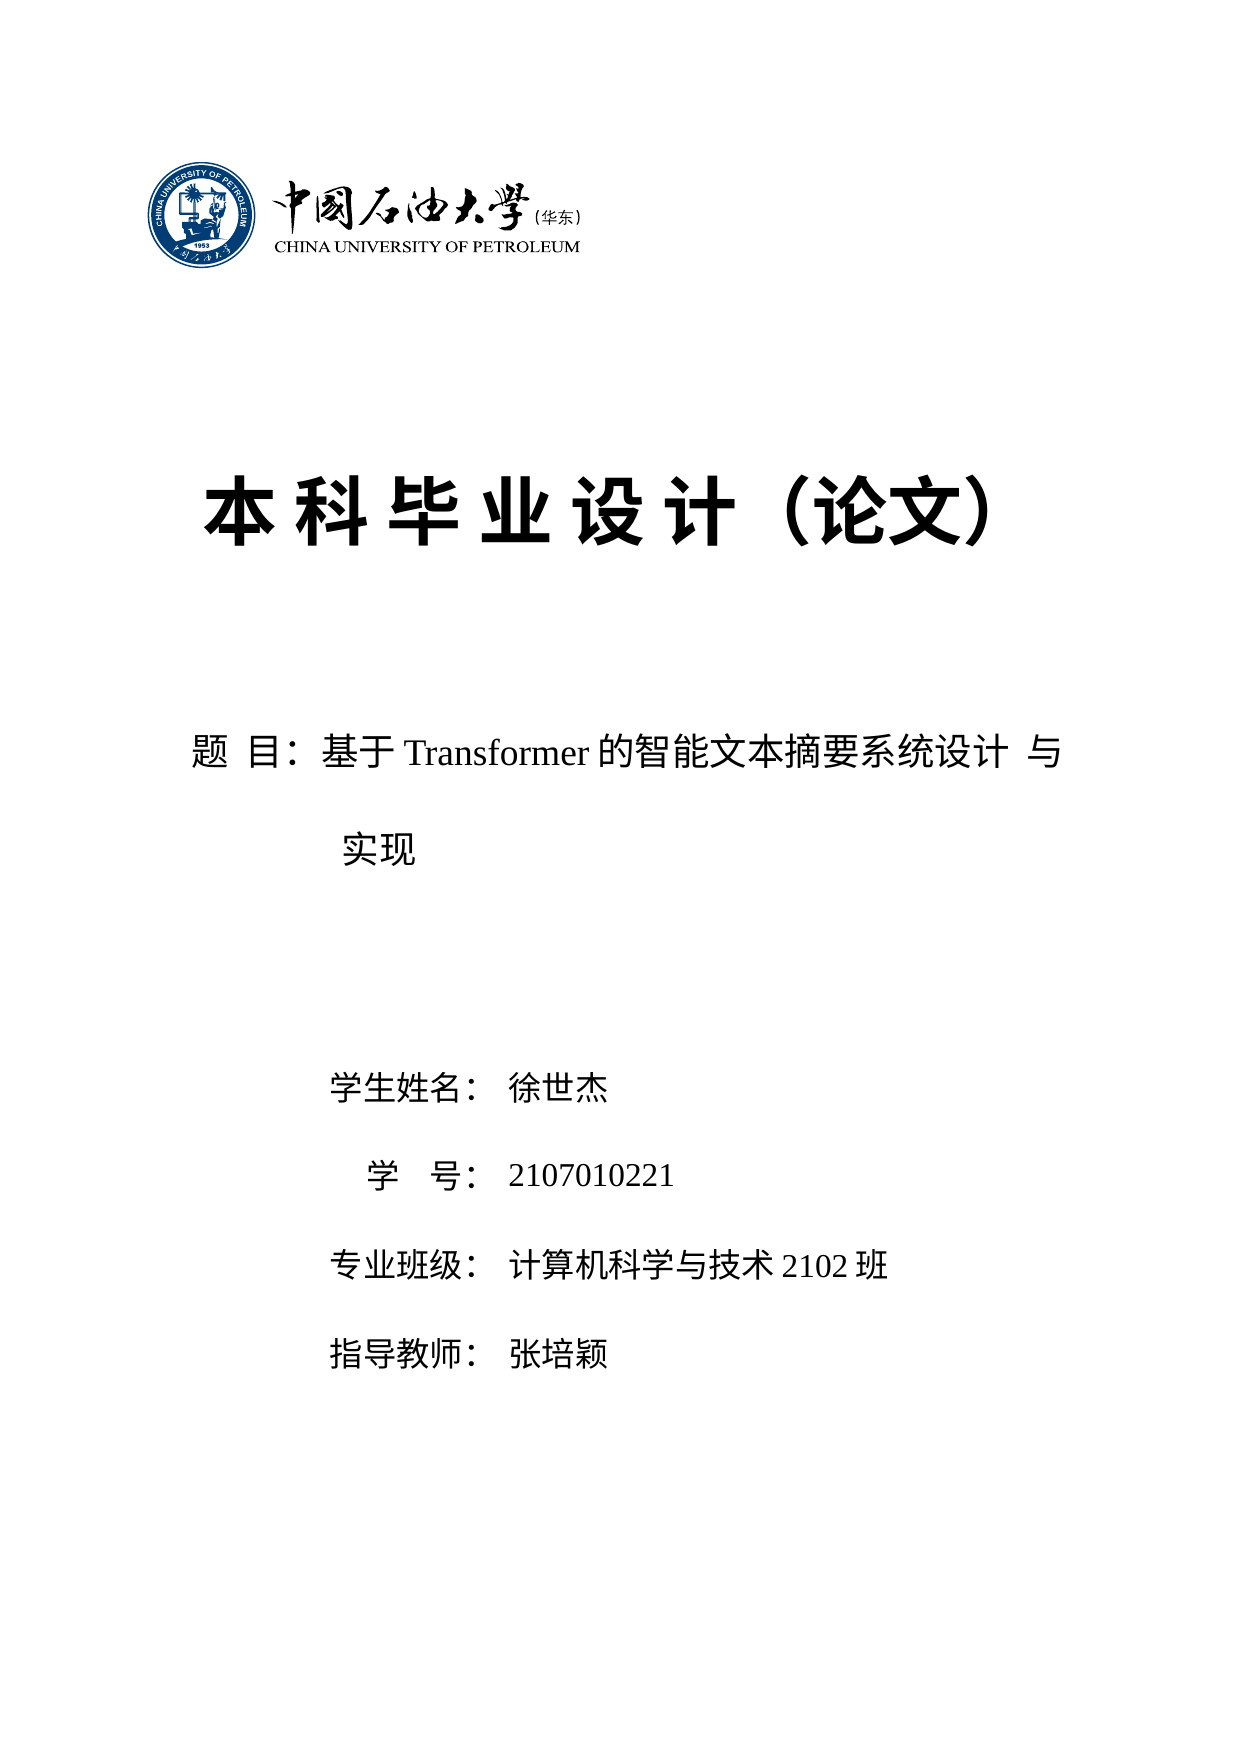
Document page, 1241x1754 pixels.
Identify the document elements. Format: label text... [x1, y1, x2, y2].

table_cell 张培颖 [502, 1307, 974, 1396]
table_header 徐世杰 [502, 1042, 974, 1130]
table_cell 学 号： [148, 1130, 502, 1219]
table_cell 专业班级： [148, 1219, 502, 1307]
text 题 目：基于Transformer的智能文本摘要系统设计 与实现 [191, 717, 1092, 879]
table_cell 计算机科学与技术2102班 [502, 1219, 974, 1307]
text 本 科 毕 业 设 计（论文） [148, 442, 1092, 572]
table_cell 2107010221 [502, 1130, 974, 1219]
table_header 学生姓名： [148, 1042, 502, 1130]
table_cell 指导教师： [148, 1307, 502, 1396]
